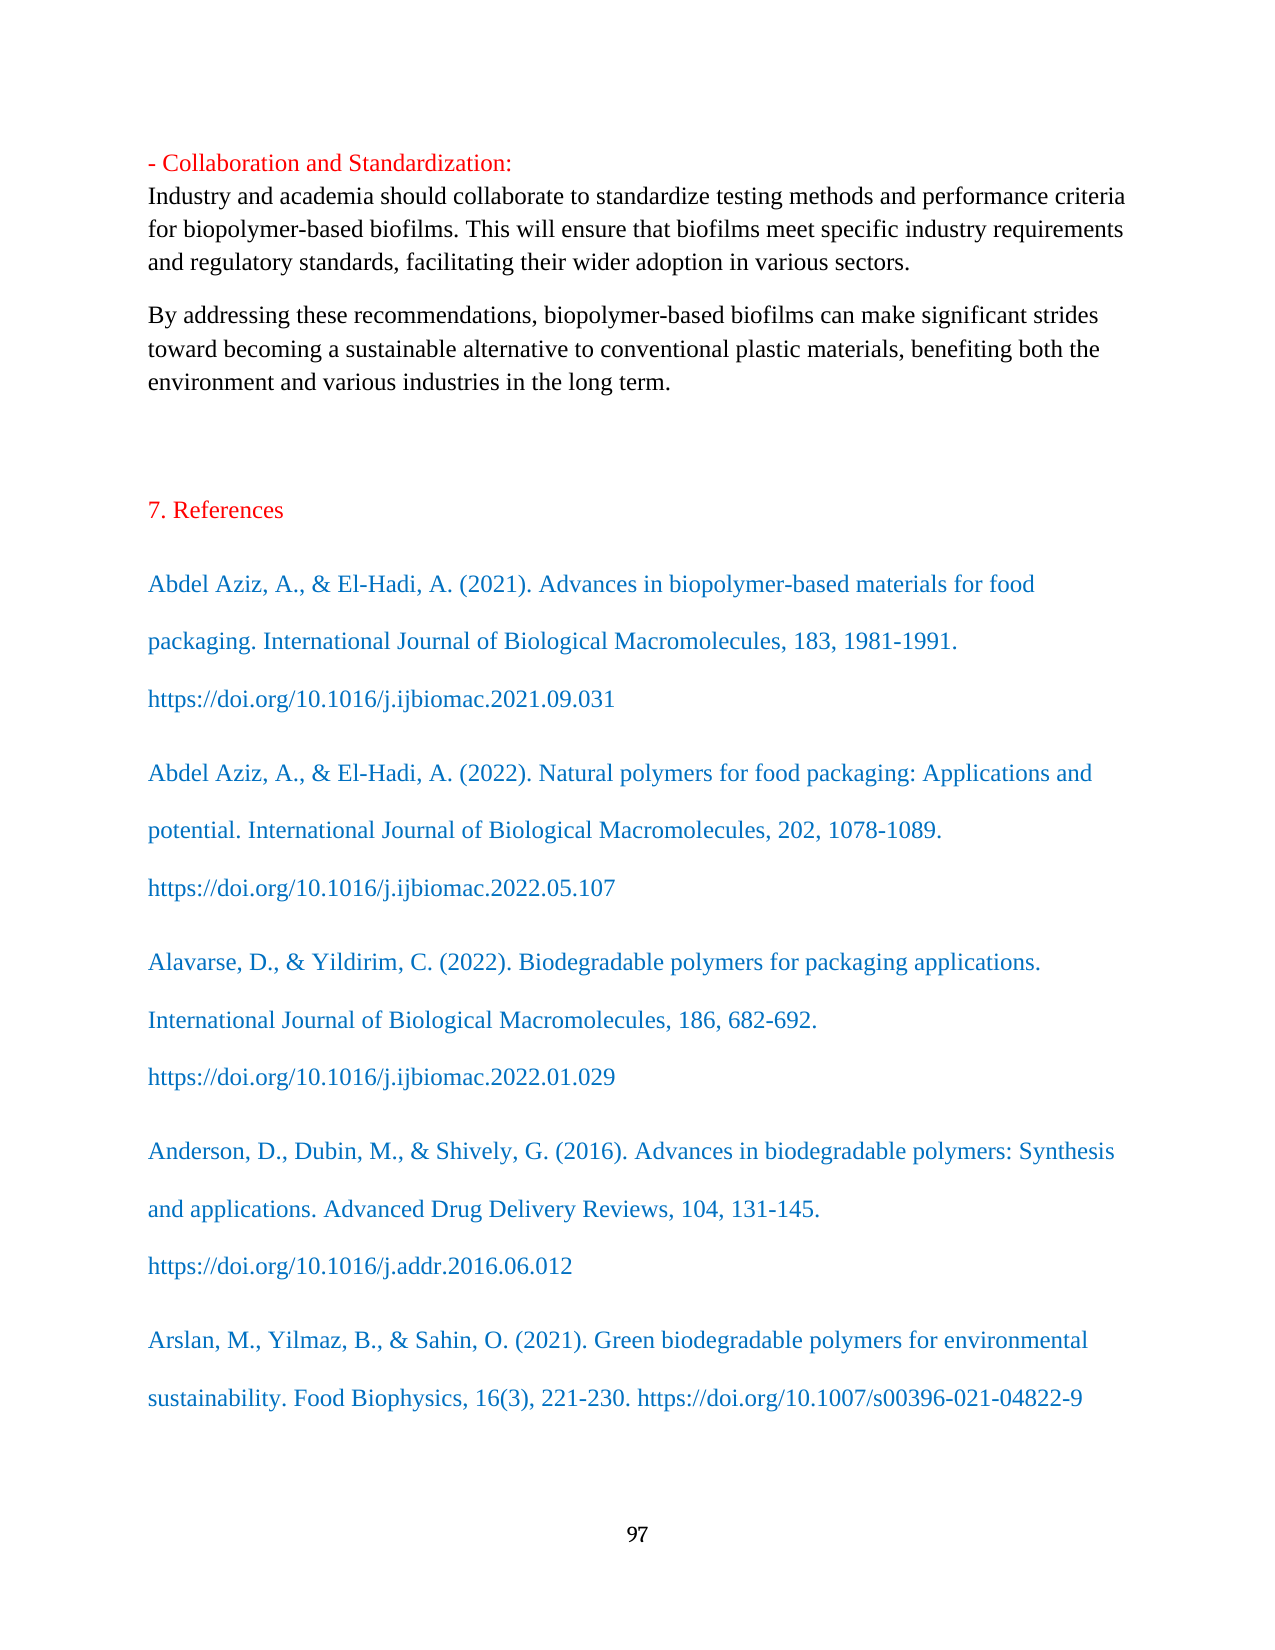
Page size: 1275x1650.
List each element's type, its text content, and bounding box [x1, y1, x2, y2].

text By addressing these recommendations, biopolymer-based biofilms can make significant strides toward becoming a sustainable alternative to conventional plastic materials, benefiting both the environment and various industries in the long term. [148, 301, 1127, 395]
text 7. References [148, 495, 1127, 523]
text - Collaboration and Standardization: Industry and academia should collaborate to standardize testing methods and performance criteria for biopolymer-based biofilms. This will ensure that biofilms meet specific industry requirements and regulatory standards, facilitating their wider adoption in various sectors. [148, 148, 1127, 276]
text Abdel Aziz, A., & El-Hadi, A. (2022). Natural polymers for food packaging: Applications and potential. International Journal of Biological Macromolecules, 202, 1078-1089. https://doi.org/10.1016/j.ijbiomac.2022.05.107 [148, 758, 1127, 902]
text Abdel Aziz, A., & El-Hadi, A. (2021). Advances in biopolymer-based materials for food packaging. International Journal of Biological Macromolecules, 183, 1981-1991. https://doi.org/10.1016/j.ijbiomac.2021.09.031 [148, 569, 1127, 713]
text Alavarse, D., & Yildirim, C. (2022). Biodegradable polymers for packaging applications. International Journal of Biological Macromolecules, 186, 682-692. https://doi.org/10.1016/j.ijbiomac.2022.01.029 [148, 947, 1127, 1091]
text Anderson, D., Dubin, M., & Shively, G. (2016). Advances in biodegradable polymers: Synthesis and applications. Advanced Drug Delivery Reviews, 104, 131-145. https://doi.org/10.1016/j.addr.2016.06.012 [148, 1136, 1127, 1280]
text Arslan, M., Yilmaz, B., & Sahin, O. (2021). Green biodegradable polymers for environmental sustainability. Food Biophysics, 16(3), 221-230. https://doi.org/10.1007/s00396-021-04822-9 [148, 1326, 1127, 1412]
